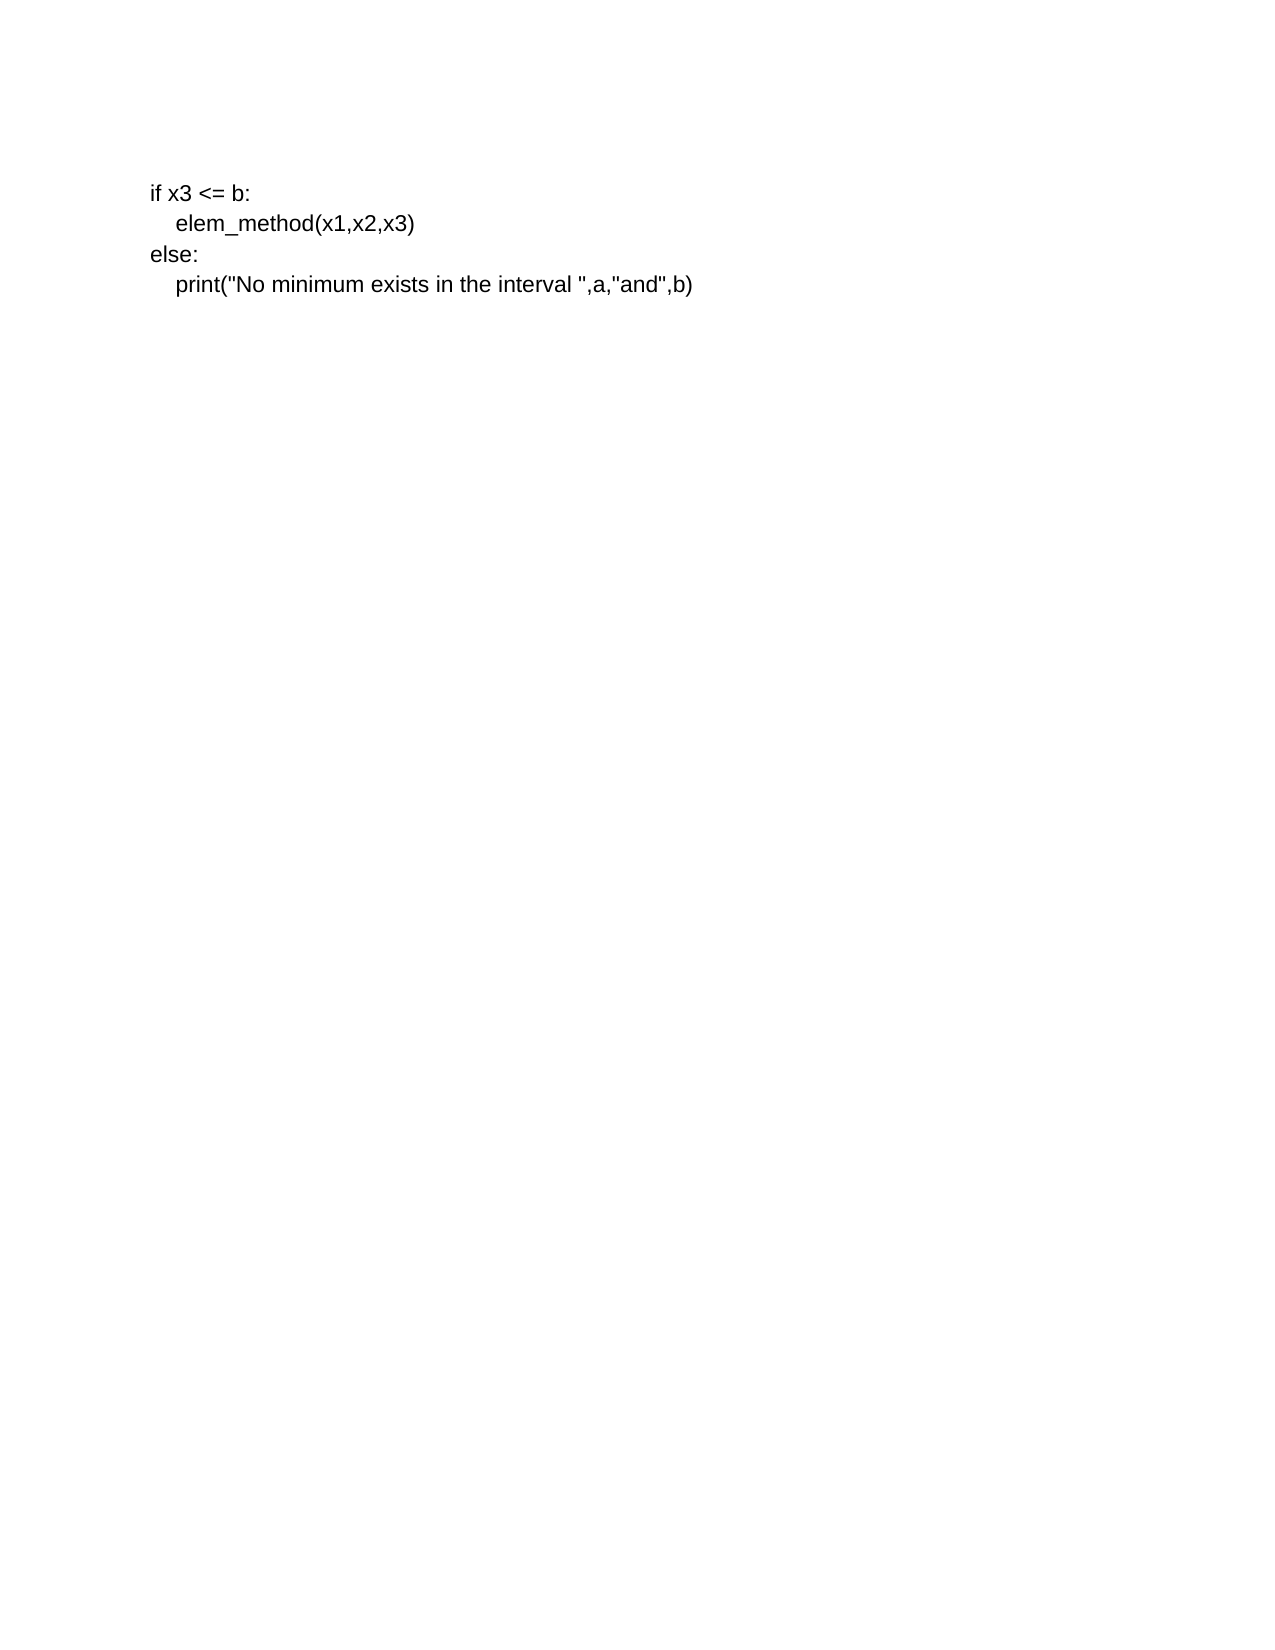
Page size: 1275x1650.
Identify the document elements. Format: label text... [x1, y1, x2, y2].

text print("No minimum exists in the interval ",a,"and",b) [150, 271, 1125, 297]
text elem_method(x1,x2,x3) [150, 210, 1125, 237]
text if x3 <= b: [150, 180, 1125, 207]
text else: [150, 241, 1125, 267]
